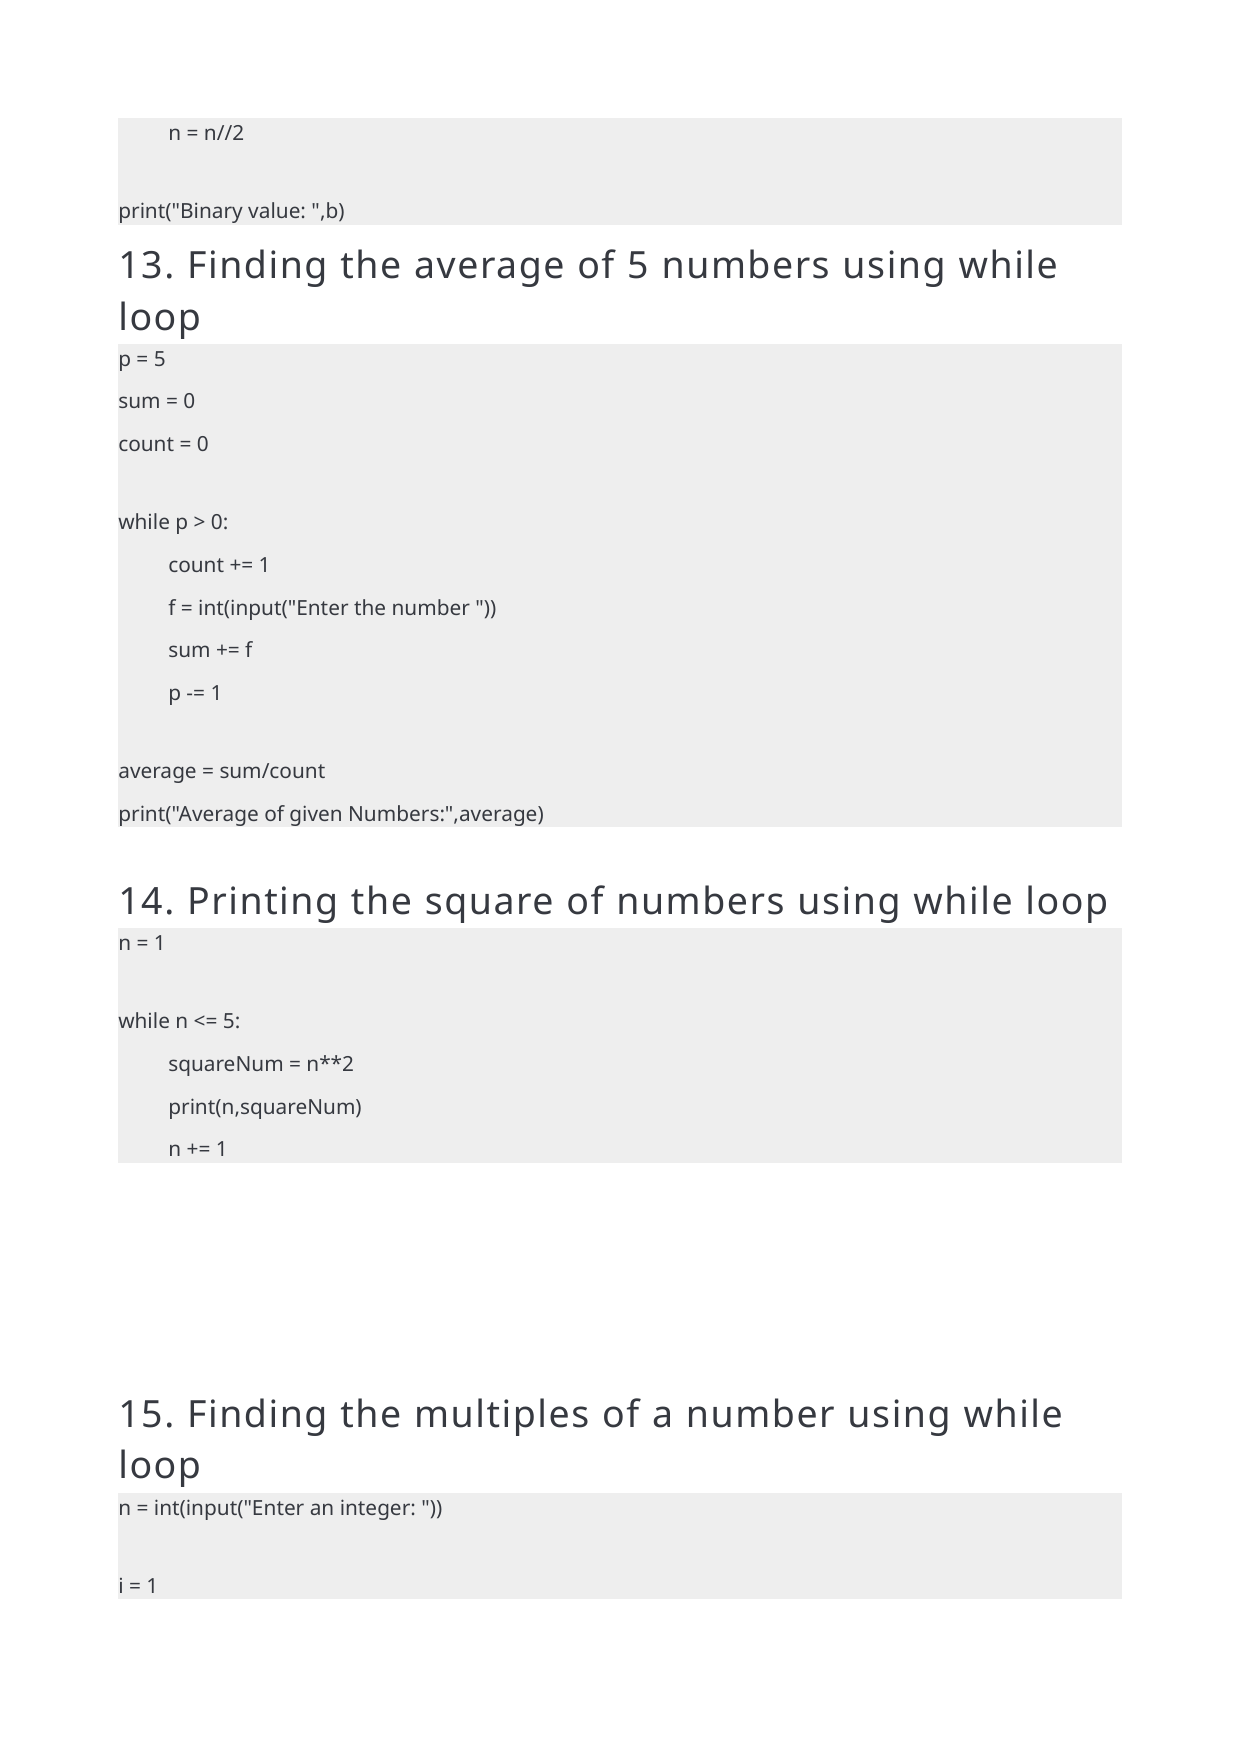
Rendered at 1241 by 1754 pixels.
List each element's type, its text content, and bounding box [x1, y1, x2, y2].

subtitle 14. Printing the square of numbers using while loop [118, 874, 1122, 925]
text f = int(input("Enter the number ")) [118, 593, 1122, 621]
subtitle 15. Finding the multiples of a number using while loop [118, 1388, 1122, 1490]
text n = 1 [118, 928, 1122, 957]
text n = int(input("Enter an integer: ")) [118, 1493, 1122, 1521]
text n = n//2 [118, 118, 1122, 147]
text average = sum/count [118, 756, 1122, 784]
text p -= 1 [118, 678, 1122, 706]
text n += 1 [118, 1134, 1122, 1163]
text sum += f [118, 635, 1122, 664]
text i = 1 [118, 1571, 1122, 1599]
text while n <= 5: [118, 1007, 1122, 1035]
subtitle 13. Finding the average of 5 numbers using while loop [118, 239, 1122, 341]
text count = 0 [118, 429, 1122, 458]
text p = 5 [118, 344, 1122, 372]
text print("Average of given Numbers:",average) [118, 799, 1122, 827]
text while p > 0: [118, 507, 1122, 536]
text sum = 0 [118, 387, 1122, 415]
text squareNum = n**2 [118, 1049, 1122, 1078]
text print("Binary value: ",b) [118, 196, 1122, 225]
text count += 1 [118, 550, 1122, 578]
text print(n,squareNum) [118, 1092, 1122, 1120]
